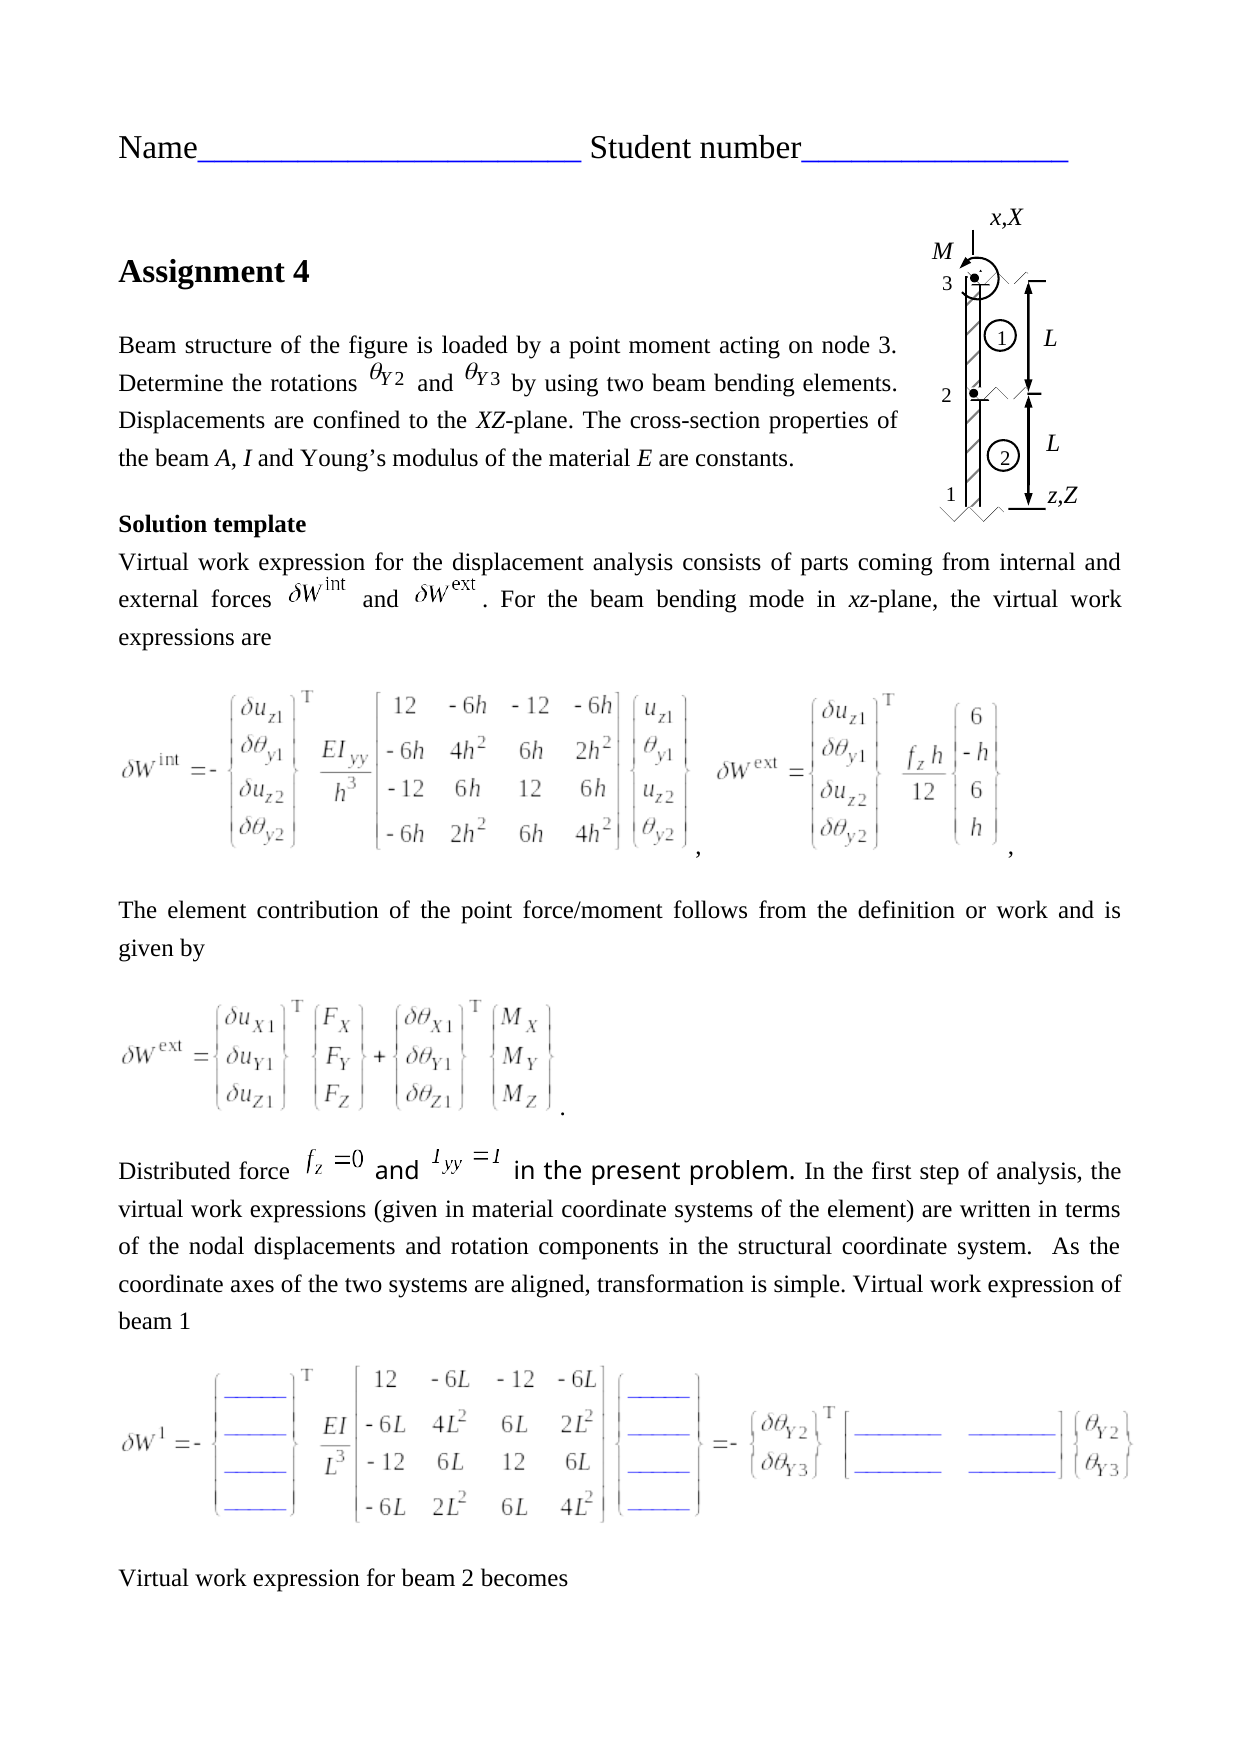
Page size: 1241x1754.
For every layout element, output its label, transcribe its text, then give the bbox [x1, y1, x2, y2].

text Virtual work expression for beam 2 becomes [118, 1557, 1122, 1594]
text Name_______________________ Student number________________ [118, 127, 1122, 165]
text Assignment 4 [118, 252, 1122, 290]
text Virtual work expression for the displacement analysis consists of parts coming from internal and external forces and . For the beam bending mode in xz-plane, the virtual work expressions are [118, 540, 1122, 653]
text Solution template [118, 503, 1122, 540]
text Beam structure of the figure is loaded by a point moment acting on node 3. Determine the rotations and by using two beam bending elements. Displacements are confined to the XZ-plane. The cross-section properties of the beam A, I and Young’s modulus of the material E are constants. [118, 324, 965, 474]
text The element contribution of the point force/moment follows from the definition or work and is given by [118, 888, 1122, 963]
text . [118, 992, 1122, 1121]
text , , [118, 681, 1122, 860]
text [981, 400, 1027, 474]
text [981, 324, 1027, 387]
text Distributed force and in the present problem. In the first step of analysis, the virtual work expressions (given in material coordinate systems of the element) are written in terms of the nodal displacements and rotation components in the structural coordinate system. As the coordinate axes of the two systems are aligned, transformation is simple. Virtual work expression of beam 1 [118, 1150, 1122, 1337]
